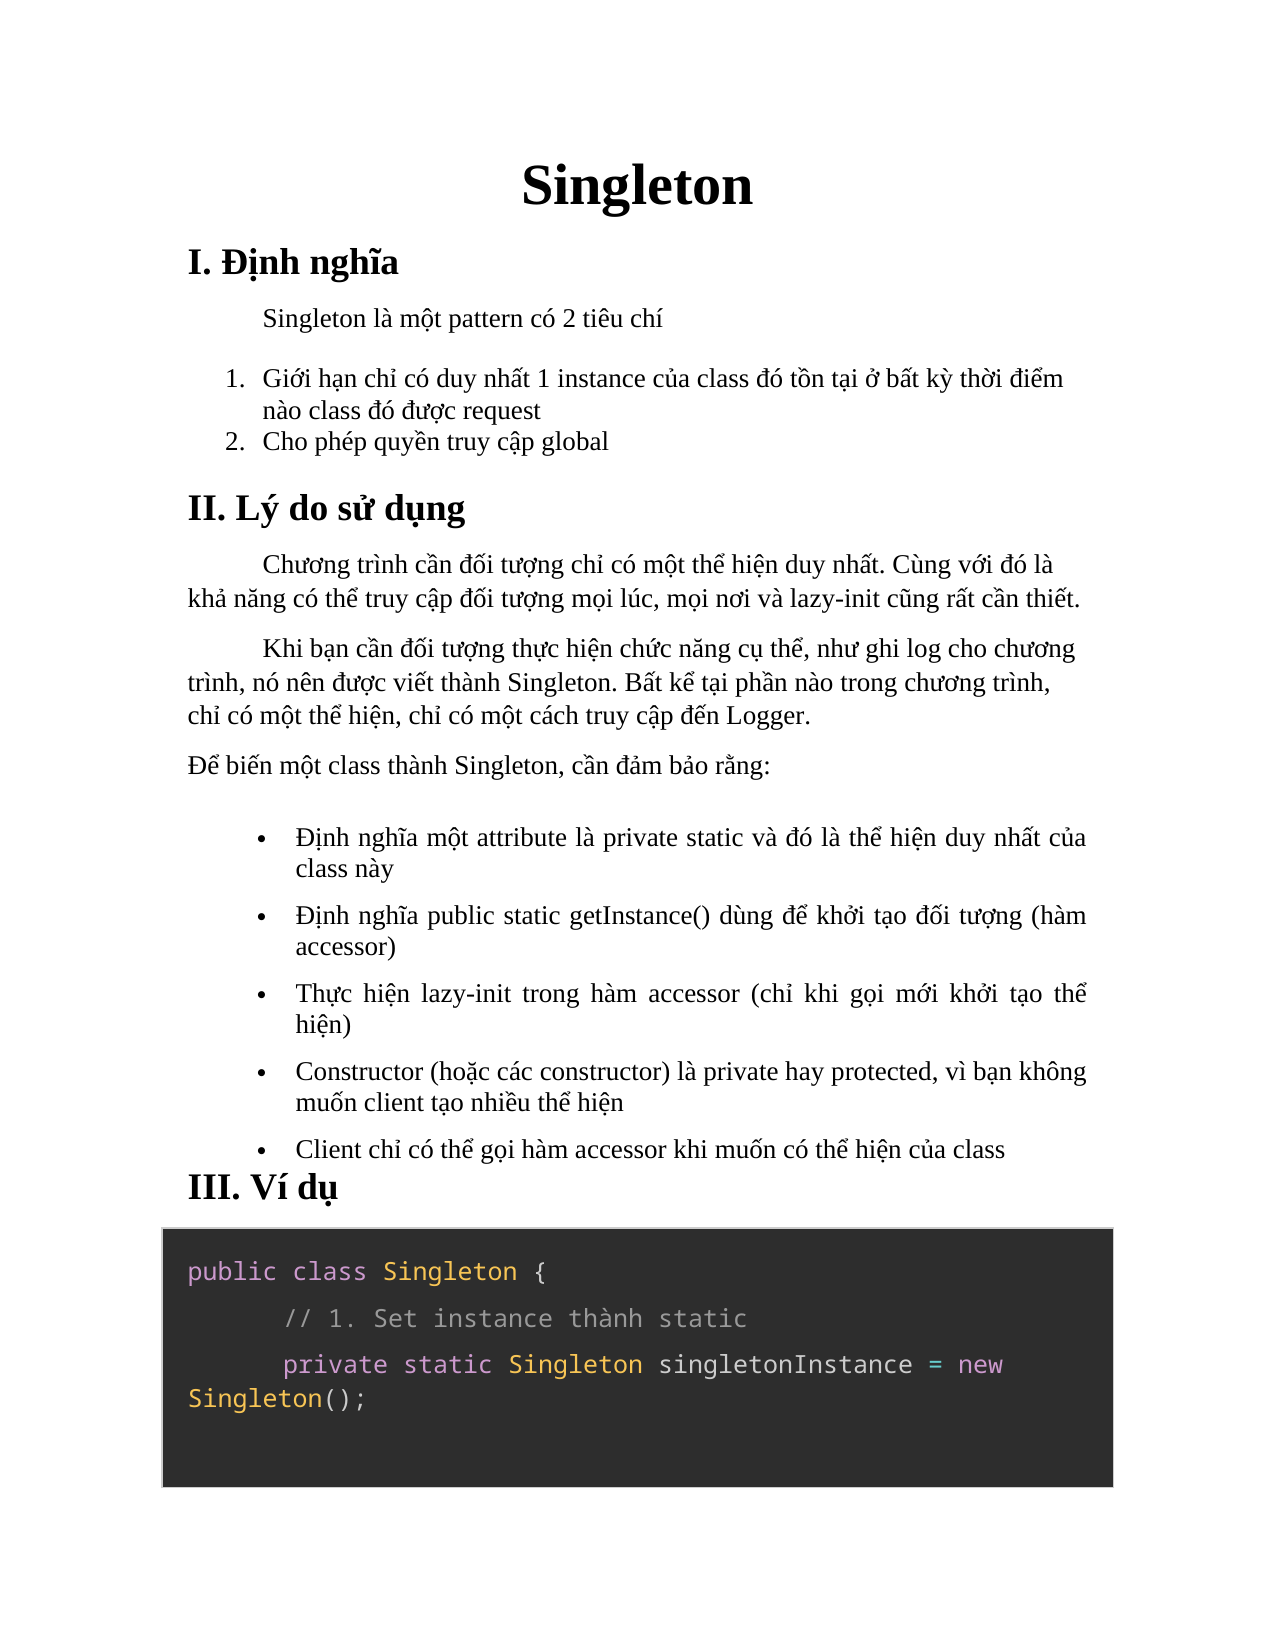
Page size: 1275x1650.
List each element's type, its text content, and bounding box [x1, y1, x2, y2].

text public class Singleton { [163, 1229, 1113, 1274]
list Giới hạn chỉ có duy nhất 1 instance của class đó tồn tại ở bất kỳ thời điểm nào class đó được request [225, 363, 1087, 425]
list Cho phép quyền truy cập global [225, 425, 1087, 456]
text II. Lý do sử dụng [187, 485, 1087, 528]
text Để biến một class thành Singleton, cần đảm bảo rằng: [187, 749, 1087, 781]
text Singleton [187, 150, 1087, 217]
list Định nghĩa một attribute là private static và đó là thể hiện duy nhất của class này [258, 821, 1087, 883]
text Singleton là một pattern có 2 tiêu chí [187, 302, 1087, 333]
text I. Định nghĩa [187, 239, 1087, 282]
list Thực hiện lazy-init trong hàm accessor (chỉ khi gọi mới khởi tạo thể hiện) [258, 977, 1087, 1039]
text Chương trình cần đối tượng chỉ có một thể hiện duy nhất. Cùng với đó là khả năng có thể truy cập đối tượng mọi lúc, mọi nơi và lazy-init cũng rất cần thiết. [187, 548, 1087, 613]
text III. Ví dụ [187, 1164, 1087, 1207]
text private static Singleton singletonInstance = new Singleton(); [163, 1320, 1113, 1401]
list Constructor (hoặc các constructor) là private hay protected, vì bạn không muốn client tạo nhiều thể hiện [258, 1055, 1087, 1117]
list Client chỉ có thể gọi hàm accessor khi muốn có thể hiện của class [258, 1133, 1087, 1164]
text // 1. Set instance thành static [163, 1274, 1113, 1320]
text Khi bạn cần đối tượng thực hiện chức năng cụ thể, như ghi log cho chương trình, nó nên được viết thành Singleton. Bất kể tại phần nào trong chương trình, chỉ có một thể hiện, chỉ có một cách truy cập đến Logger. [187, 632, 1087, 730]
list Định nghĩa public static getInstance() dùng để khởi tạo đối tượng (hàm accessor) [258, 899, 1087, 961]
